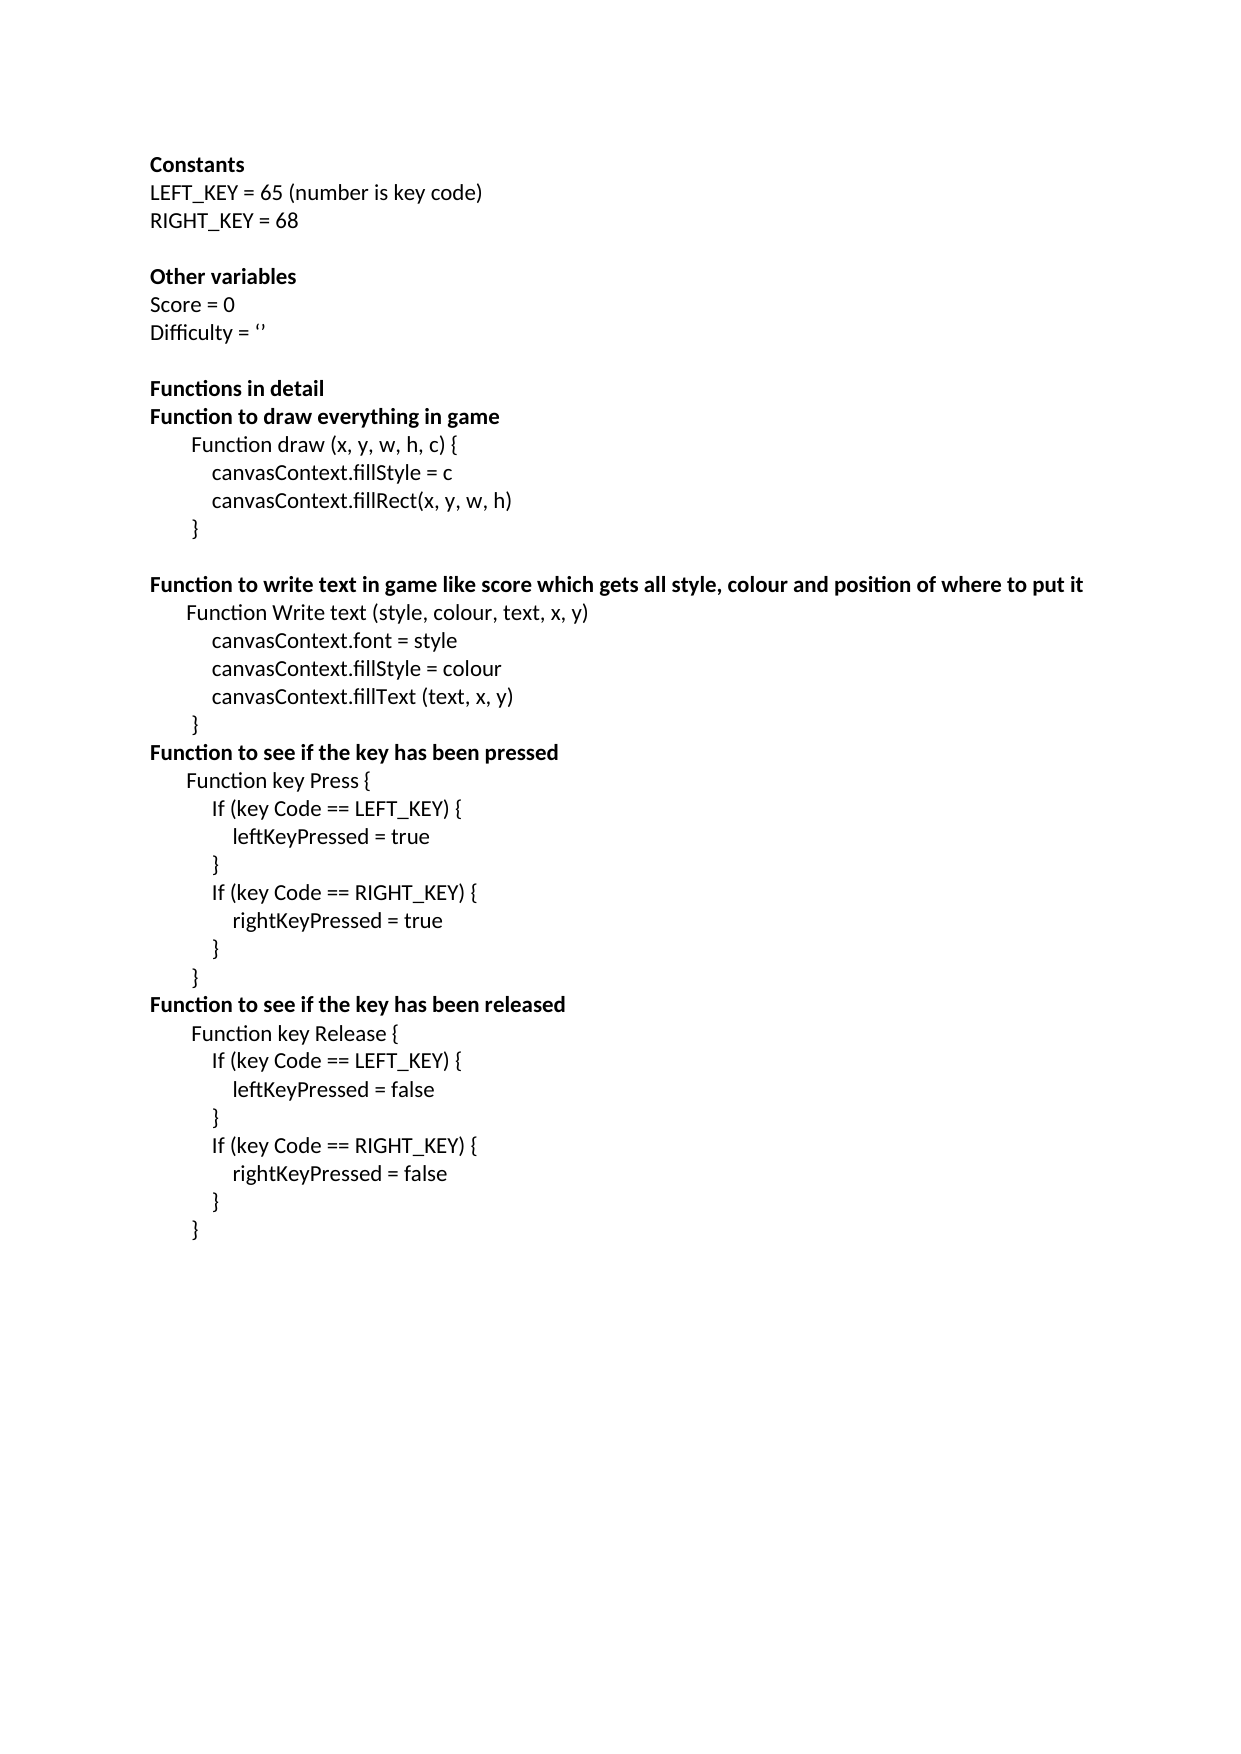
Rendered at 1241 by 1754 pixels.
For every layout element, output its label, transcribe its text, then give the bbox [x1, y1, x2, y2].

text leftKeyPressed = true [150, 822, 1090, 851]
text If (key Code == LEFT_KEY) { [150, 1047, 1090, 1075]
text rightKeyPressed = false [150, 1159, 1090, 1187]
text } [150, 934, 1090, 963]
text leftKeyPressed = false [150, 1075, 1090, 1103]
text Other variables [150, 262, 1090, 290]
text canvasContext.font = style [150, 626, 1090, 654]
text Function to see if the key has been released [150, 991, 1090, 1019]
text Function draw (x, y, w, h, c) { [150, 430, 1090, 458]
text RIGHT_KEY = 68 [150, 206, 1090, 234]
text If (key Code == LEFT_KEY) { [150, 794, 1090, 822]
text } [150, 1187, 1090, 1215]
text canvasContext.fillStyle = c [150, 458, 1090, 486]
text } [150, 1215, 1090, 1243]
text } [150, 710, 1090, 738]
text Function to see if the key has been pressed [150, 738, 1090, 766]
text canvasContext.fillText (text, x, y) [150, 682, 1090, 710]
text rightKeyPressed = true [150, 907, 1090, 934]
text canvasContext.fillRect(x, y, w, h) [150, 486, 1090, 514]
text LEFT_KEY = 65 (number is key code) [150, 178, 1090, 206]
text Difficulty = ‘’ [150, 318, 1090, 346]
text Functions in detail [150, 374, 1090, 402]
text } [150, 1103, 1090, 1131]
text Function Write text (style, colour, text, x, y) [150, 598, 1090, 626]
text If (key Code == RIGHT_KEY) { [150, 878, 1090, 907]
text } [150, 514, 1090, 542]
text If (key Code == RIGHT_KEY) { [150, 1131, 1090, 1159]
text Score = 0 [150, 290, 1090, 318]
text Function key Release { [150, 1019, 1090, 1047]
text } [150, 851, 1090, 878]
text Function key Press { [150, 766, 1090, 794]
text Constants [150, 150, 1090, 178]
text canvasContext.fillStyle = colour [150, 654, 1090, 682]
text Function to write text in game like score which gets all style, colour and position of where to put it [150, 570, 1090, 598]
text } [150, 963, 1090, 991]
text Function to draw everything in game [150, 402, 1090, 430]
